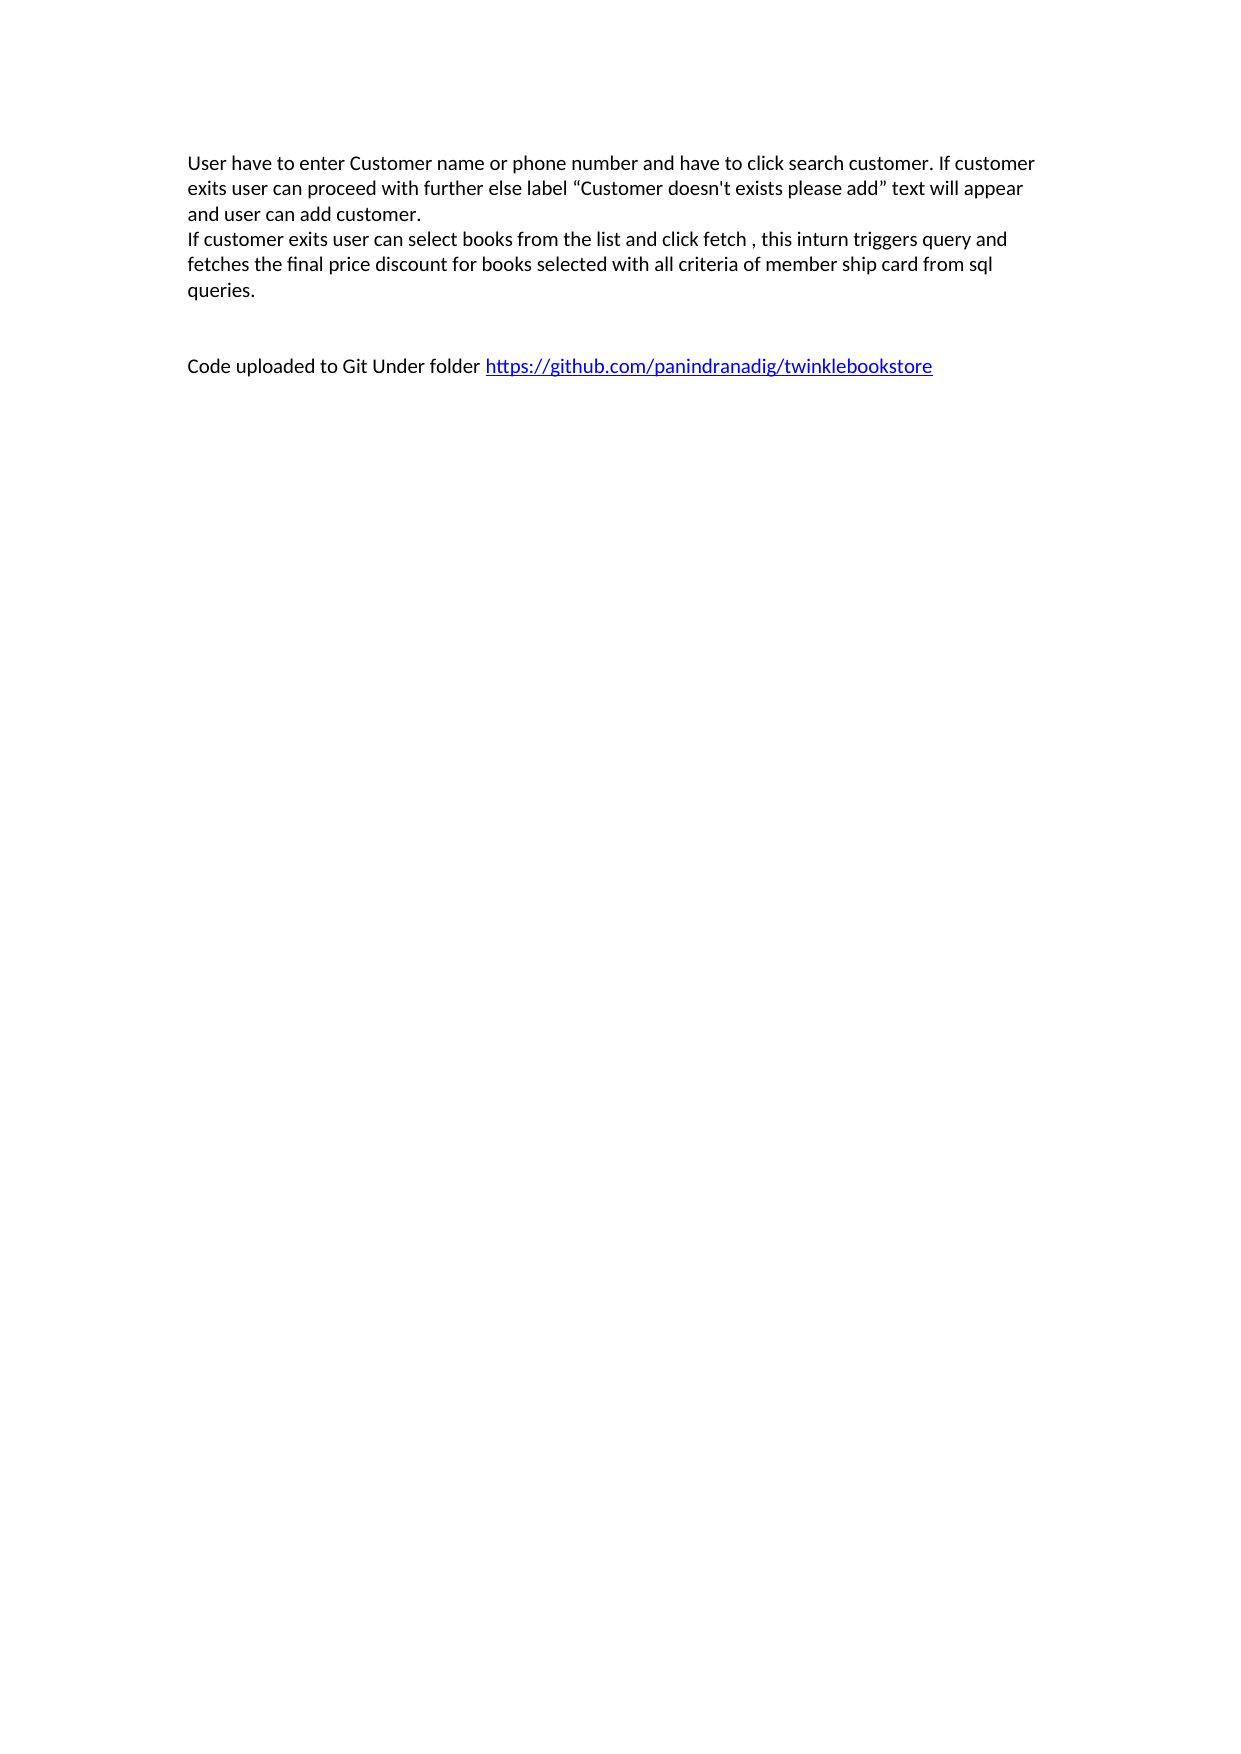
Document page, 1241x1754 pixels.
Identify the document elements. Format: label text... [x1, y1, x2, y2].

list User have to enter Customer name or phone number and have to click search customer. If customer exits user can proceed with further else label “Customer doesn't exists please add” text will appear and user can add customer. [187, 150, 1053, 226]
list If customer exits user can select books from the list and click fetch , this inturn triggers query and fetches the final price discount for books selected with all criteria of member ship card from sql queries. [187, 226, 1053, 302]
list Code uploaded to Git Under folder https://github.com/panindranadig/twinklebookstore [187, 353, 1053, 379]
